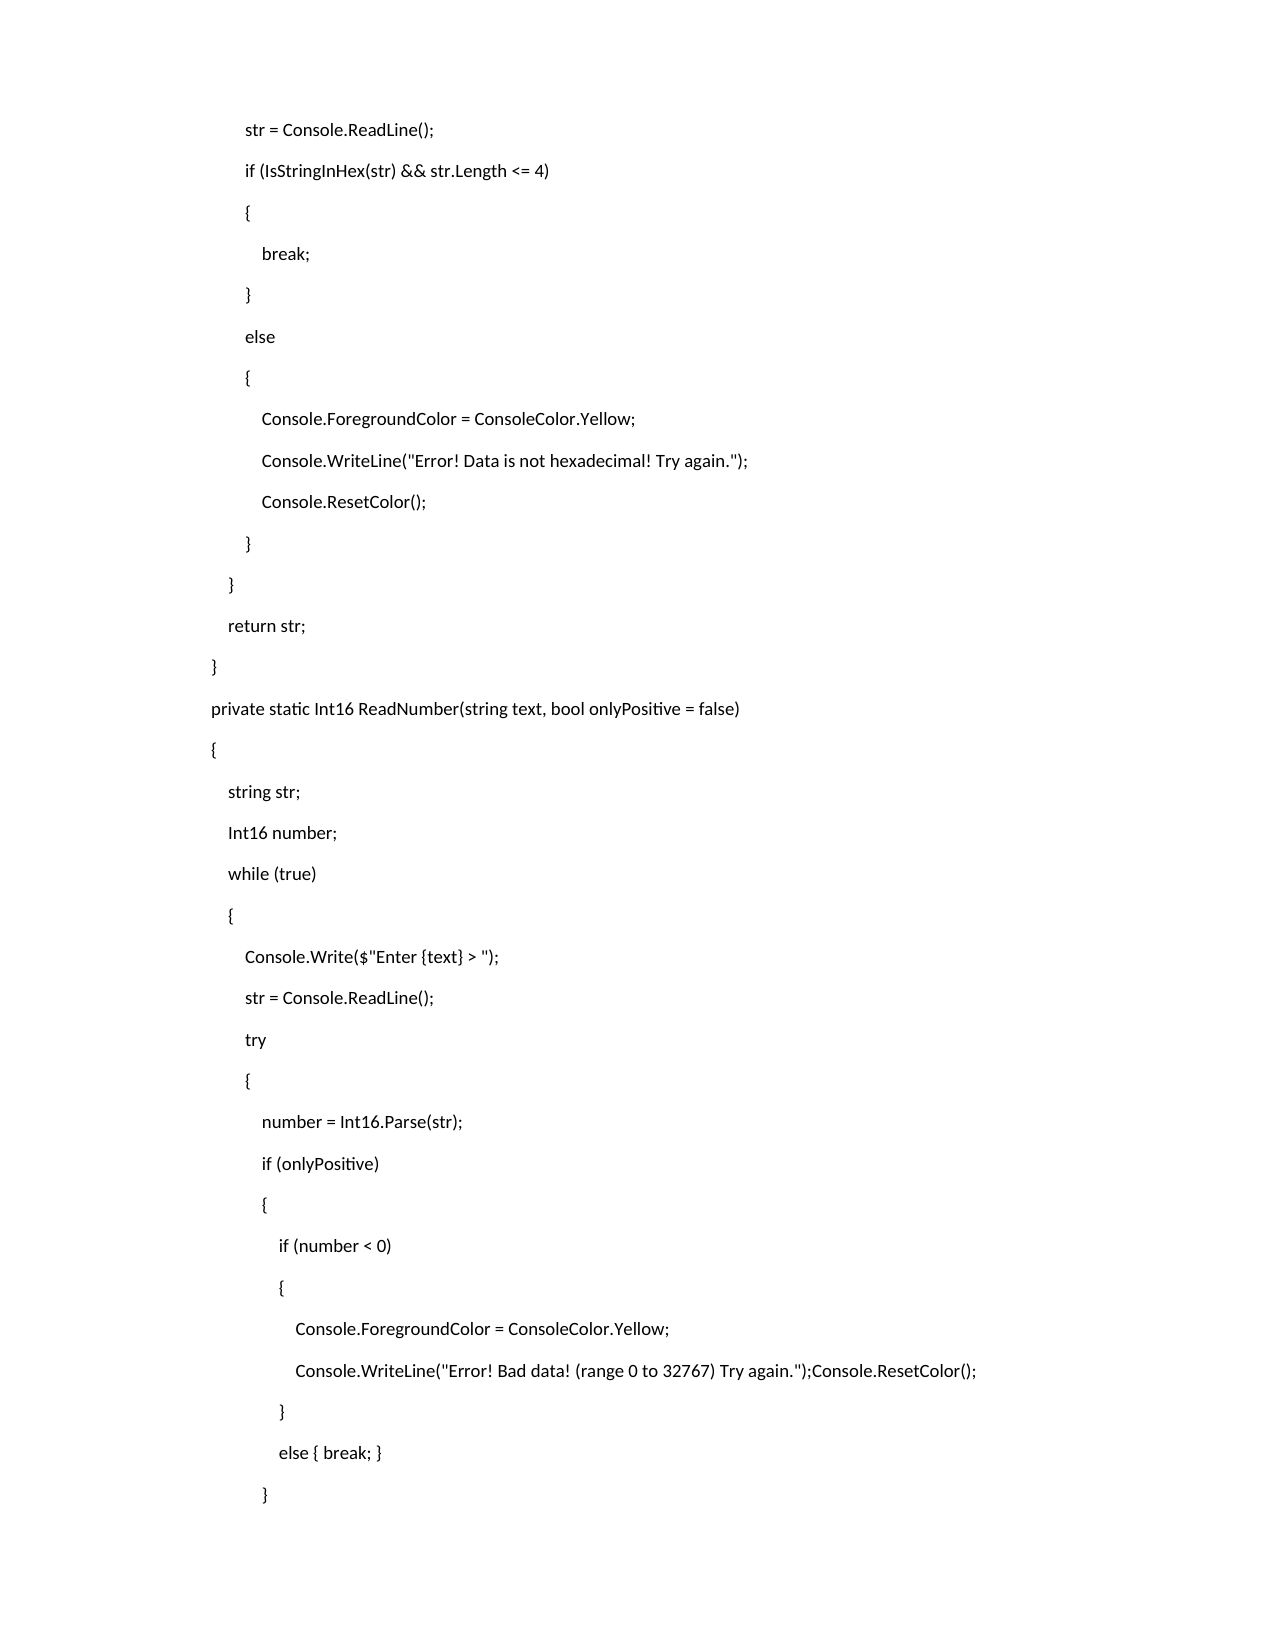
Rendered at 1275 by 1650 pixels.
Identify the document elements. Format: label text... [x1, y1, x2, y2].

text { [177, 1069, 1186, 1092]
text { [177, 1193, 1186, 1216]
text break; [177, 242, 1186, 265]
text Int16 number; [177, 821, 1186, 844]
text if (IsStringInHex(str) && str.Length <= 4) [177, 159, 1186, 182]
text str = Console.ReadLine(); [177, 118, 1186, 141]
text private static Int16 ReadNumber(string text, bool onlyPositive = false) [177, 697, 1186, 720]
text else { break; } [177, 1441, 1186, 1464]
text Console.WriteLine("Error! Bad data! (range 0 to 32767) Try again.");Console.ResetColor(); [177, 1359, 1186, 1382]
text } [177, 1400, 1186, 1423]
text else [177, 325, 1186, 348]
text Console.WriteLine("Error! Data is not hexadecimal! Try again."); [177, 449, 1186, 472]
text Console.ResetColor(); [177, 490, 1186, 513]
text } [177, 1483, 1186, 1506]
text Console.Write($"Enter {text} > "); [177, 945, 1186, 968]
text str = Console.ReadLine(); [177, 987, 1186, 1009]
text { [177, 1276, 1186, 1299]
text Console.ForegroundColor = ConsoleColor.Yellow; [177, 408, 1186, 431]
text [177, 1317, 1186, 1340]
text } [177, 283, 1186, 306]
text return str; [177, 614, 1186, 637]
text if (number < 0) [177, 1235, 1186, 1258]
text if (onlyPositive) [177, 1152, 1186, 1175]
text { [177, 201, 1186, 224]
text try [177, 1028, 1186, 1051]
text { [177, 738, 1186, 761]
text number = Int16.Parse(str); [177, 1111, 1186, 1133]
text while (true) [177, 862, 1186, 885]
text } [177, 656, 1186, 679]
text } [177, 573, 1186, 596]
text string str; [177, 780, 1186, 803]
text { [177, 904, 1186, 927]
text { [177, 366, 1186, 389]
text } [177, 532, 1186, 554]
